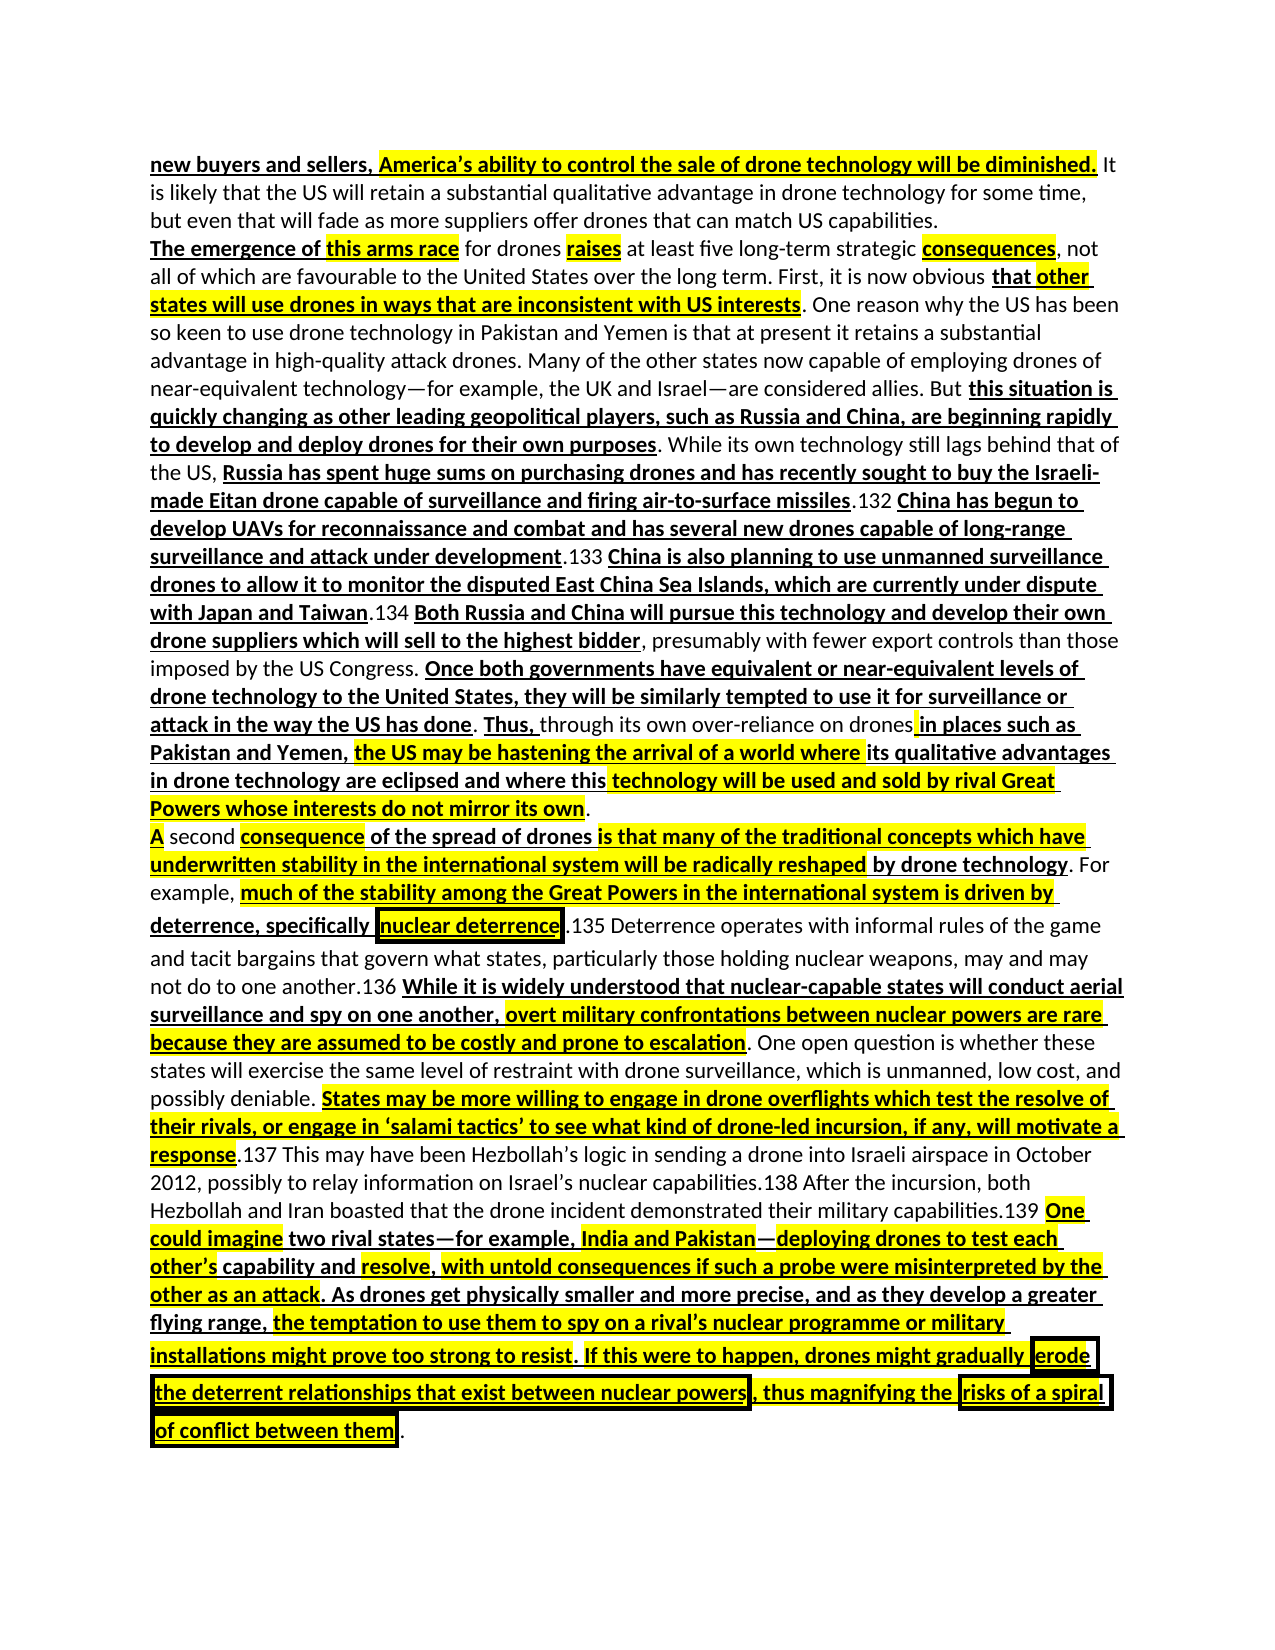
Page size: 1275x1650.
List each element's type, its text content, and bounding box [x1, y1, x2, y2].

text A second consequence of the spread of drones is that many of the traditional concepts which have underwritten stability in the international system will be radically reshaped by drone technology. For example, much of the stability among the Great Powers in the international system is driven by deterrence, specifically nuclear deterrence.135 Deterrence operates with informal rules of the game and tacit bargains that govern what states, particularly those holding nuclear weapons, may and may not do to one another.136 While it is widely understood that nuclear-capable states will conduct aerial surveillance and spy on one another, overt military confrontations between nuclear powers are rare because they are assumed to be costly and prone to escalation. One open question is whether these states will exercise the same level of restraint with drone surveillance, which is unmanned, low cost, and possibly deniable. States may be more willing to engage in drone overflights which test the resolve of their rivals, or engage in ‘salami tactics’ to see what kind of drone-led incursion, if any, will motivate a response.137 This may have been Hezbollah’s logic in sending a drone into Israeli airspace in October 2012, possibly to relay information on Israel’s nuclear capabilities.138 After the incursion, both Hezbollah and Iran boasted that the drone incident demonstrated their military capabilities.139 One could imagine two rival states—for example, India and Pakistan—deploying drones to test each other’s capability and resolve, with untold consequences if such a probe were misinterpreted by the other as an attack. As drones get physically smaller and more precise, and as they develop a greater flying range, the temptation to use them to spy on a rival’s nuclear programme or military installations might prove too strong to resist. If this were to happen, drones might gradually erode the deterrent relationships that exist between nuclear powers, thus magnifying the risks of a spiral of conflict between them. [150, 1138, 1125, 1448]
text A second consequence of the spread of drones is that many of the traditional concepts which have underwritten stability in the international system will be radically reshaped by drone technology. For example, much of the stability among the Great Powers in the international system is driven by deterrence, specifically nuclear deterrence.135 Deterrence operates with informal rules of the game and tacit bargains that govern what states, particularly those holding nuclear weapons, may and may not do to one another.136 While it is widely understood that nuclear-capable states will conduct aerial surveillance and spy on one another, overt military confrontations between nuclear powers are rare because they are assumed to be costly and prone to escalation. One open question is whether these states will exercise the same level of restraint with drone surveillance, which is unmanned, low cost, and possibly deniable. States may be more willing to engage in drone overflights which test the resolve of their rivals, or engage in ‘salami tactics’ to see what kind of drone-led incursion, if any, will motivate a response.137 This may have been Hezbollah’s logic in sending a drone into Israeli airspace in October 2012, possibly to relay information on Israel’s nuclear capabilities.138 After the incursion, both Hezbollah and Iran boasted that the drone incident demonstrated their military capabilities.139 One could imagine two rival states—for example, India and Pakistan—deploying drones to test each other’s capability and resolve, with untold consequences if such a probe were misinterpreted by the other as an attack. As drones get physically smaller and more precise, and as they develop a greater flying range, the temptation to use them to spy on a rival’s nuclear programme or military installations might prove too strong to resist. If this were to happen, drones might gradually erode the deterrent relationships that exist between nuclear powers, thus magnifying the risks of a spiral of conflict between them. [150, 822, 1125, 1136]
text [150, 150, 1125, 234]
text The emergence of this arms race for drones raises at least five long-term strategic consequences, not all of which are favourable to the United States over the long term. First, it is now obvious that other states will use drones in ways that are inconsistent with US interests. One reason why the US has been so keen to use drone technology in Pakistan and Yemen is that at present it retains a substantial advantage in high-quality attack drones. Many of the other states now capable of employing drones of near-equivalent technology—for example, the UK and Israel—are considered allies. But this situation is quickly changing as other leading geopolitical players, such as Russia and China, are beginning rapidly to develop and deploy drones for their own purposes. While its own technology still lags behind that of the US, Russia has spent huge sums on purchasing drones and has recently sought to buy the Israeli-made Eitan drone capable of surveillance and firing air-to-surface missiles.132 China has begun to develop UAVs for reconnaissance and combat and has several new drones capable of long-range surveillance and attack under development.133 China is also planning to use unmanned surveillance drones to allow it to monitor the disputed East China Sea Islands, which are currently under dispute with Japan and Taiwan.134 Both Russia and China will pursue this technology and develop their own drone suppliers which will sell to the highest bidder, presumably with fewer export controls than those imposed by the US Congress. Once both governments have equivalent or near-equivalent levels of drone technology to the United States, they will be similarly tempted to use it for surveillance or attack in the way the US has done. Thus, through its own over-reliance on drones in places such as Pakistan and Yemen, the US may be hastening the arrival of a world where its qualitative advantages in drone technology are eclipsed and where this technology will be used and sold by rival Great Powers whose interests do not mirror its own. [150, 234, 1125, 822]
